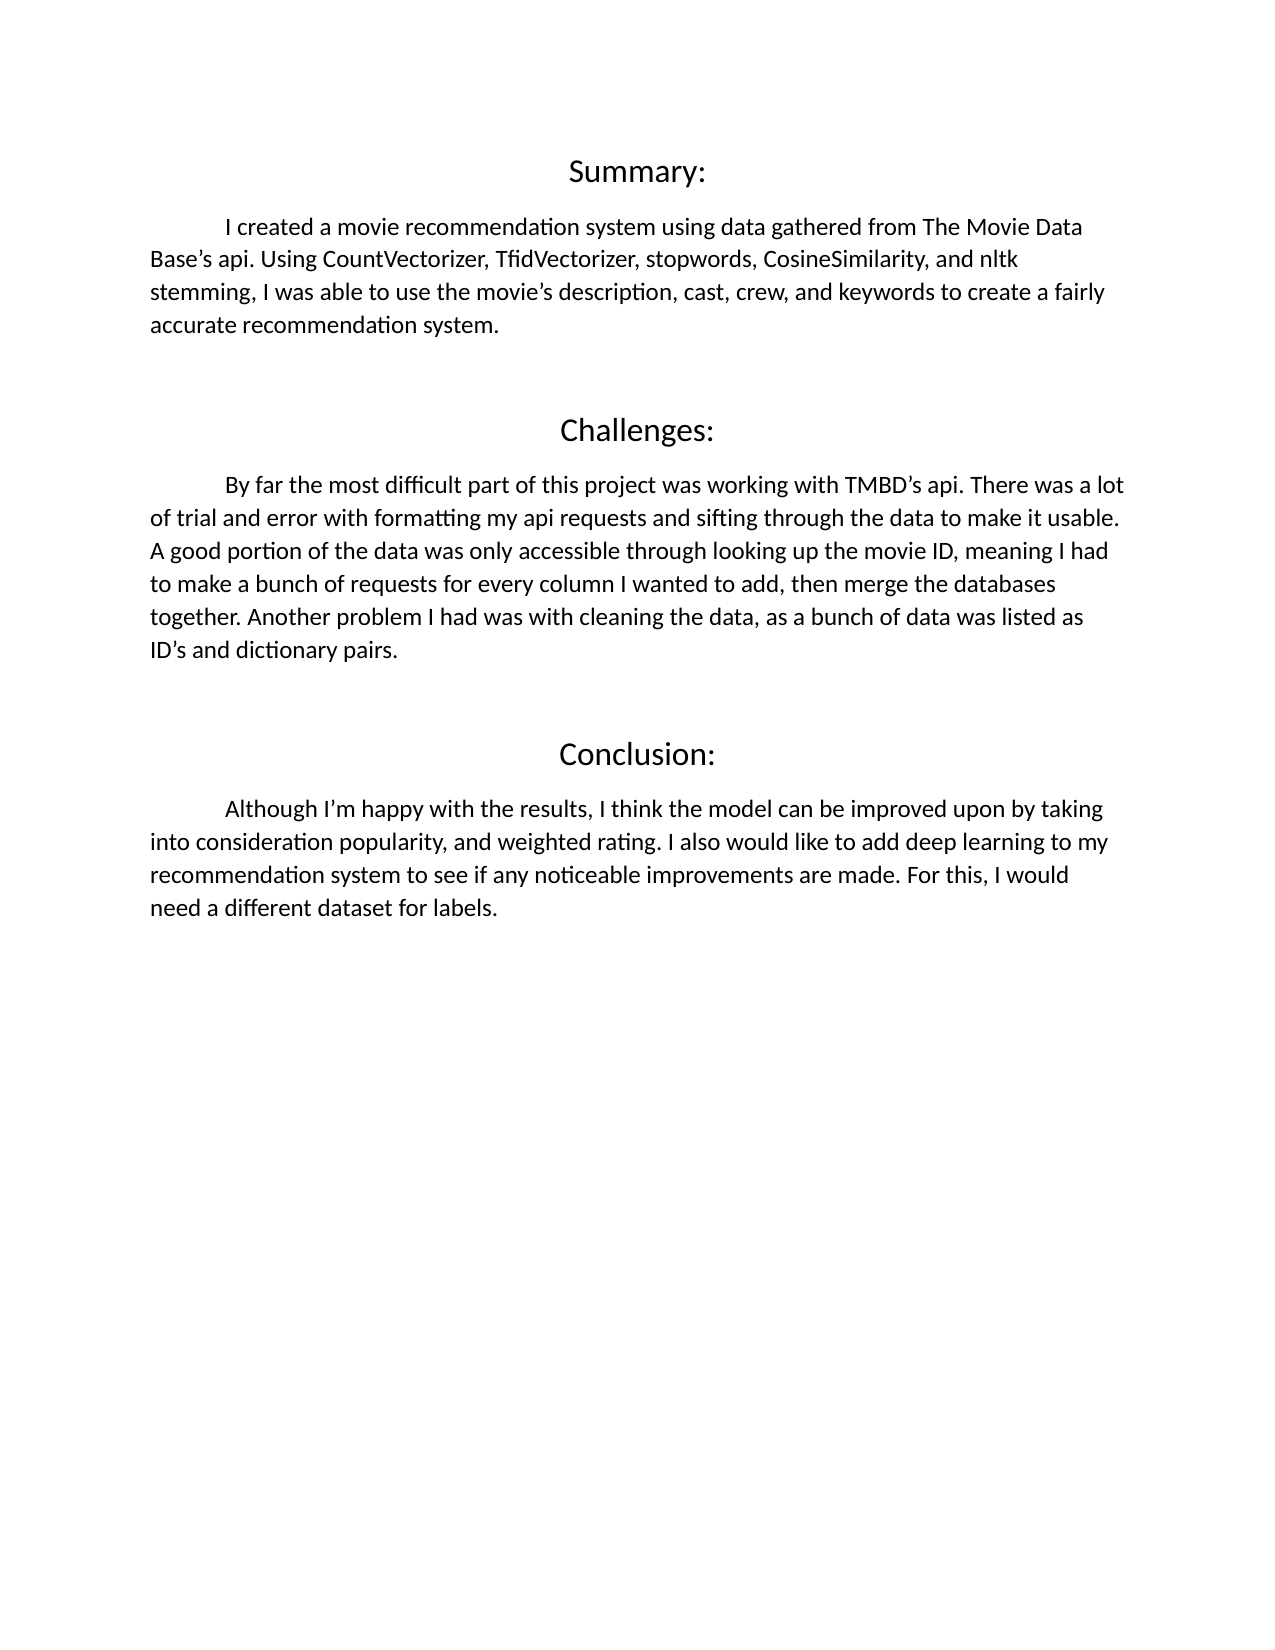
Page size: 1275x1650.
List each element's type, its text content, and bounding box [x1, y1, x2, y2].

text Conclusion: [150, 733, 1125, 774]
text Although I’m happy with the results, I think the model can be improved upon by taking into consideration popularity, and weighted rating. I also would like to add deep learning to my recommendation system to see if any noticeable improvements are made. For this, I would need a different dataset for labels. [150, 793, 1125, 923]
text Summary: [150, 150, 1125, 191]
text Challenges: [150, 408, 1125, 449]
text I created a movie recommendation system using data gathered from The Movie Data Base’s api. Using CountVectorizer, TfidVectorizer, stopwords, CosineSimilarity, and nltk stemming, I was able to use the movie’s description, cast, crew, and keywords to create a fairly accurate recommendation system. [150, 211, 1125, 340]
text By far the most difficult part of this project was working with TMBD’s api. There was a lot of trial and error with formatting my api requests and sifting through the data to make it usable. A good portion of the data was only accessible through looking up the movie ID, meaning I had to make a bunch of requests for every column I wanted to add, then merge the databases together. Another problem I had was with cleaning the data, as a bunch of data was listed as ID’s and dictionary pairs. [150, 469, 1125, 664]
